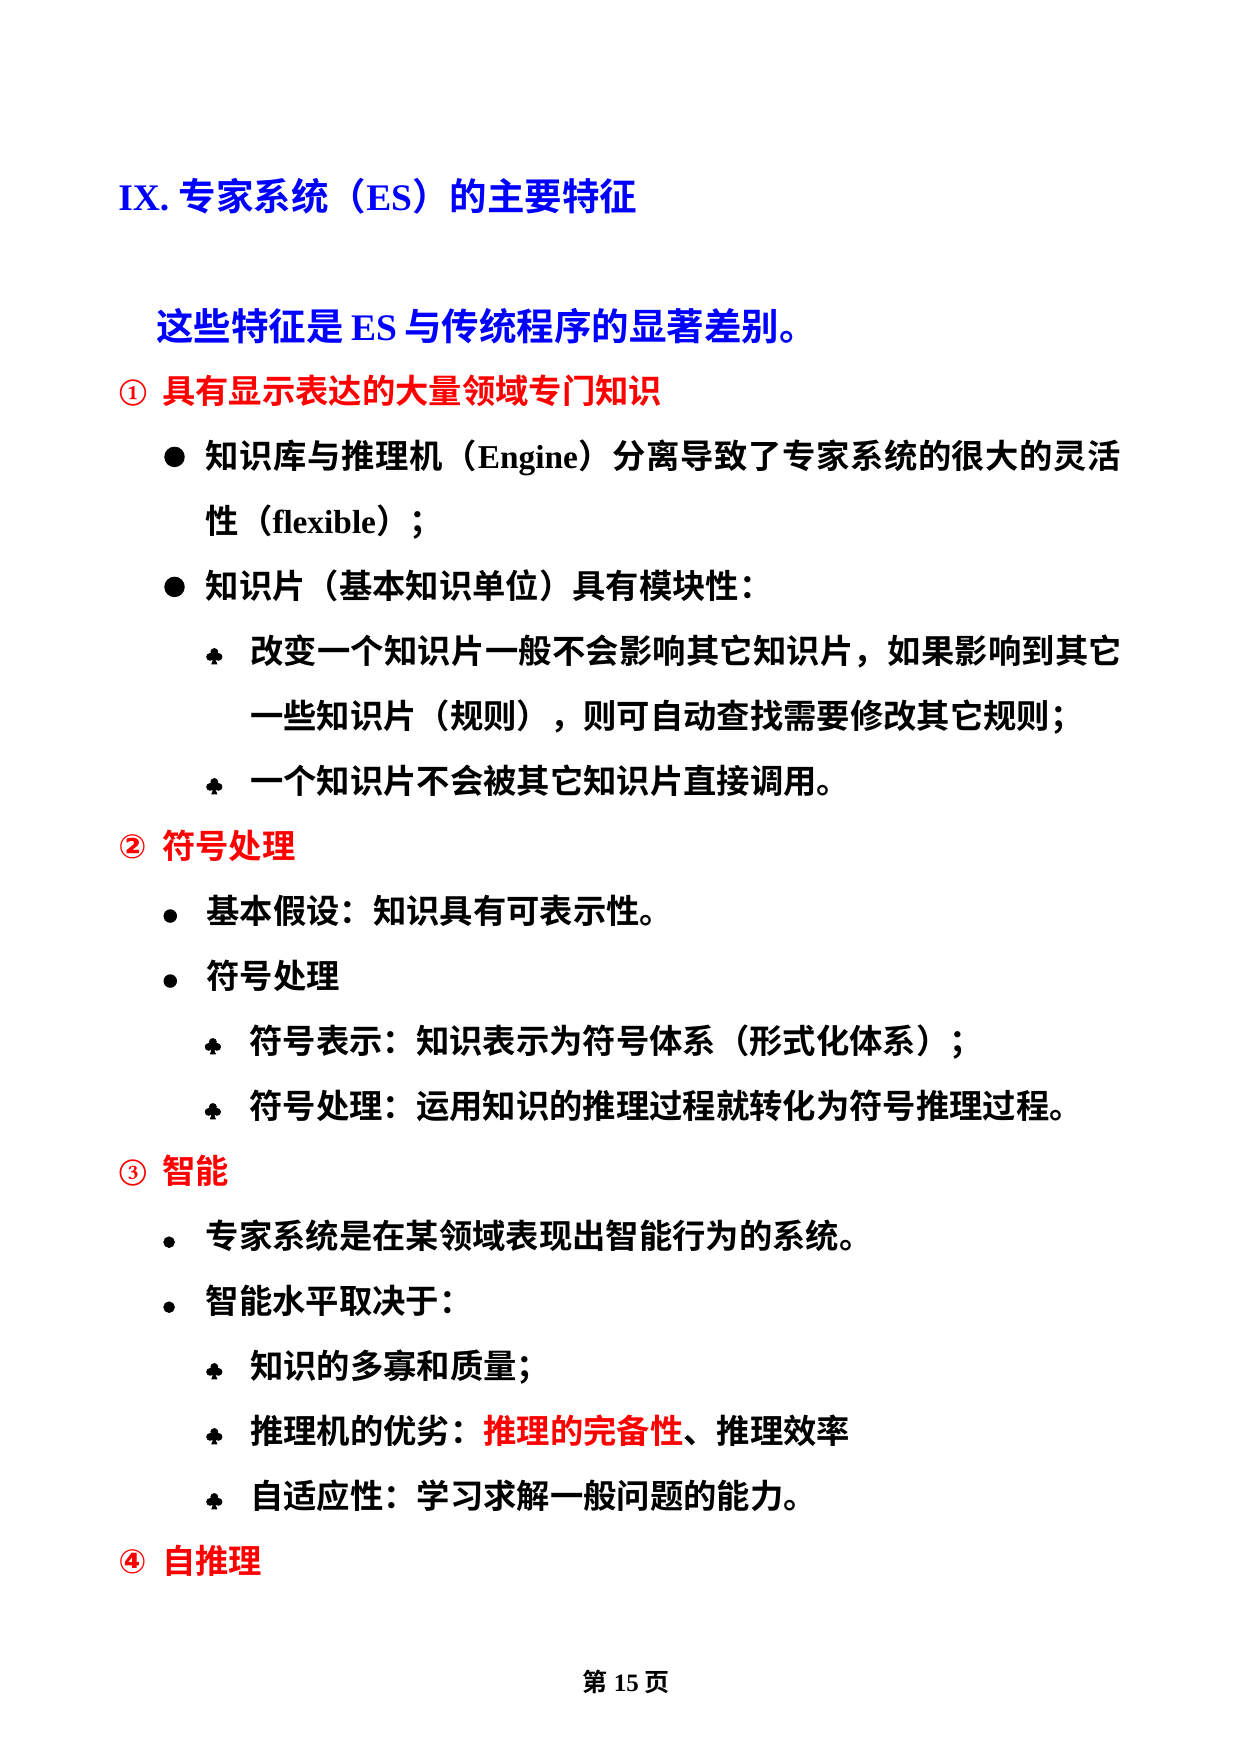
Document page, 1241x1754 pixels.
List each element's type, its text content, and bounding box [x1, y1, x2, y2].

list 专家系统是在某领域表现出智能行为的系统。 [162, 1202, 1122, 1267]
list 推理机的优劣：推理的完备性、推理效率 [206, 1397, 1122, 1462]
list 知识的多寡和质量； [206, 1332, 1122, 1397]
list 知识库与推理机（Engine）分离导致了专家系统的很大的灵活性（flexible）； [162, 422, 1122, 552]
list 自推理 [118, 1527, 1122, 1592]
list 智能水平取决于： [162, 1267, 1122, 1332]
text IX. 专家系统（ES）的主要特征 [118, 162, 1122, 227]
list 符号表示：知识表示为符号体系（形式化体系）； [204, 1007, 1122, 1072]
list 自适应性：学习求解一般问题的能力。 [206, 1462, 1122, 1527]
list 基本假设：知识具有可表示性。 [162, 877, 1122, 942]
list 智能 [118, 1137, 1122, 1202]
text 这些特征是ES与传统程序的显著差别。 [156, 227, 1122, 357]
list 改变一个知识片一般不会影响其它知识片，如果影响到其它一些知识片（规则），则可自动查找需要修改其它规则； [206, 617, 1122, 747]
list 符号处理 [118, 812, 1122, 877]
list 具有显示表达的大量领域专门知识 [118, 357, 1122, 422]
list 一个知识片不会被其它知识片直接调用。 [206, 747, 1122, 812]
list 符号处理：运用知识的推理过程就转化为符号推理过程。 [204, 1072, 1122, 1137]
list 符号处理 [162, 942, 1122, 1007]
list 知识片（基本知识单位）具有模块性： [162, 552, 1122, 617]
